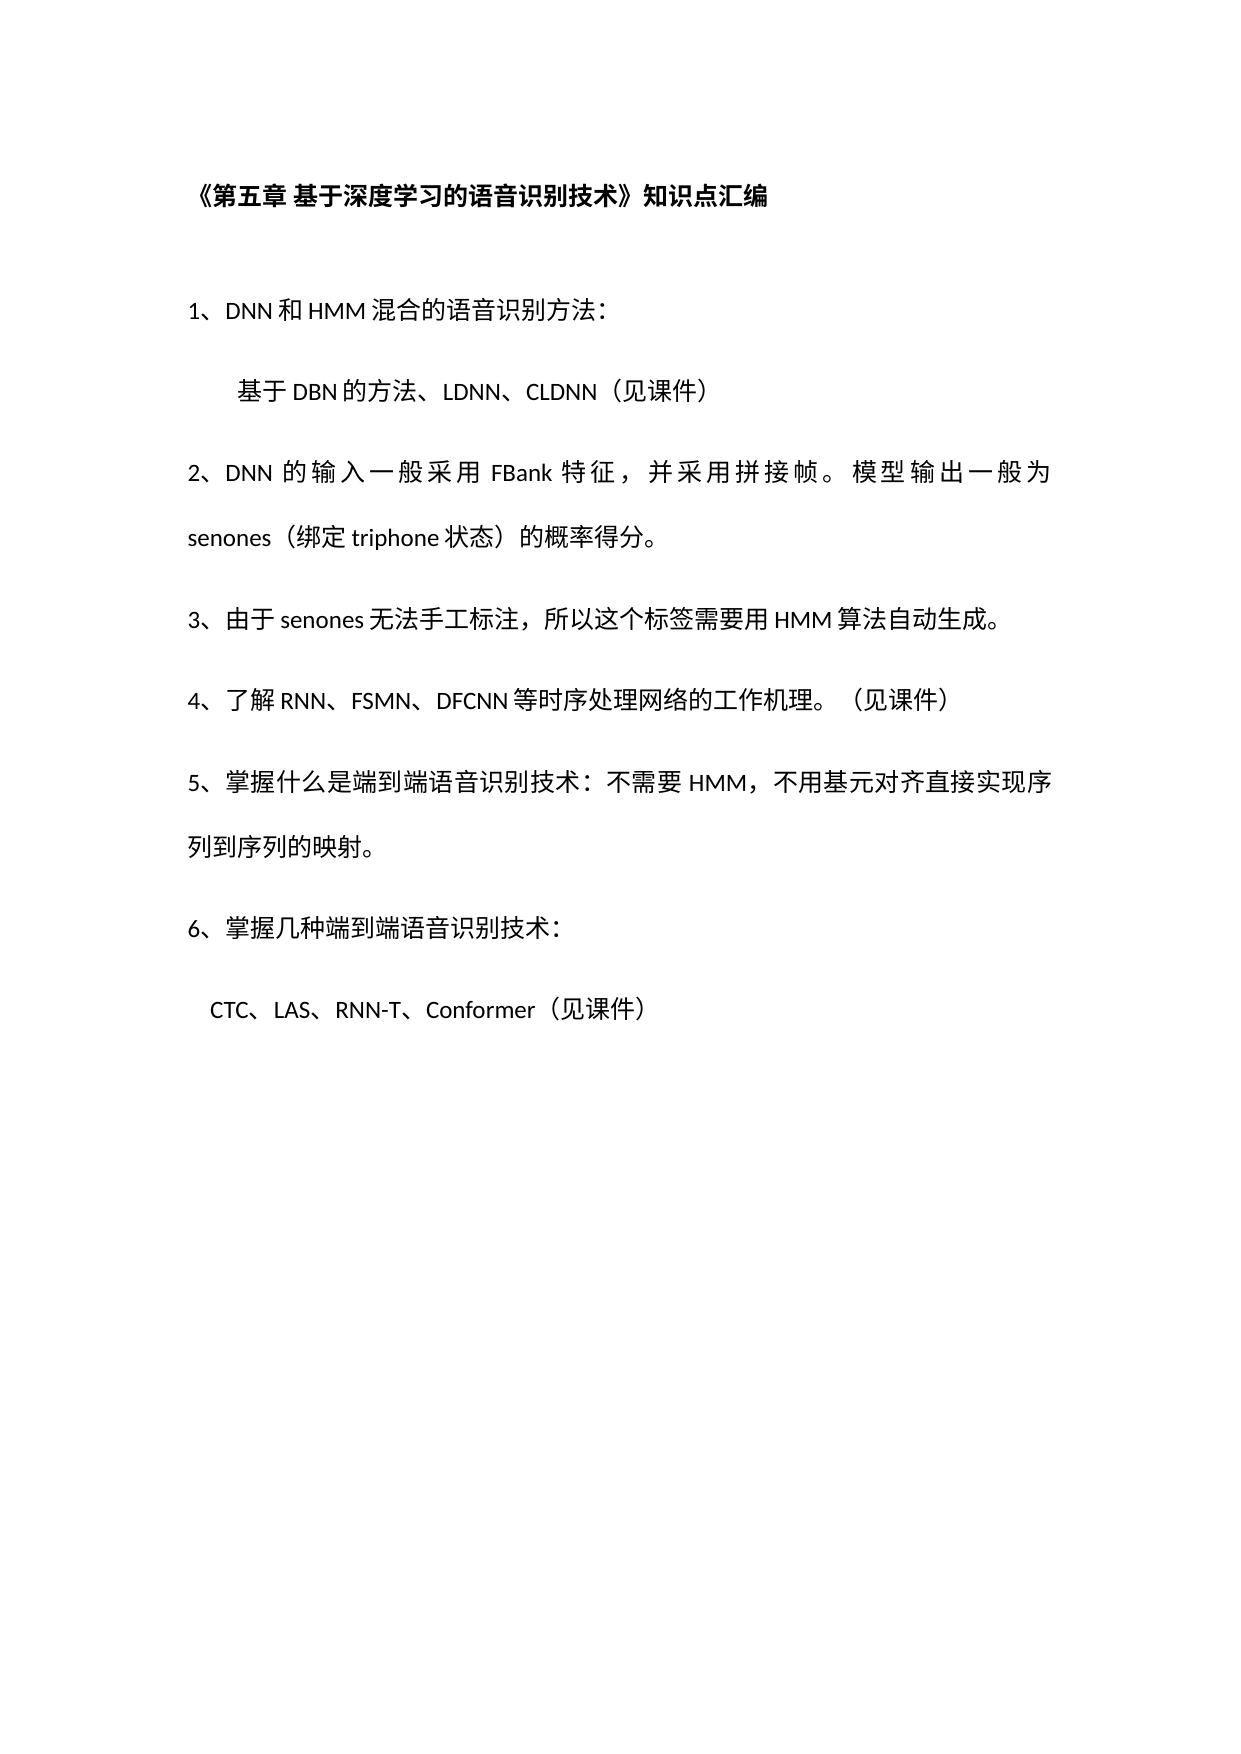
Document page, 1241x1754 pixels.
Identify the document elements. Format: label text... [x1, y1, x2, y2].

text 《第五章 基于深度学习的语音识别技术》知识点汇编 [187, 162, 1053, 227]
list 由于senones无法手工标注，所以这个标签需要用HMM算法自动生成。 [187, 585, 1053, 650]
list CTC、LAS、RNN-T、Conformer（见课件） [187, 975, 1053, 1040]
list 掌握几种端到端语音识别技术： [187, 894, 1053, 959]
list 掌握什么是端到端语音识别技术：不需要HMM，不用基元对齐直接实现序列到序列的映射。 [187, 748, 1053, 878]
list 了解RNN、FSMN、DFCNN等时序处理网络的工作机理。（见课件） [187, 666, 1053, 731]
list DNN和HMM混合的语音识别方法： [187, 276, 1053, 341]
list 基于DBN的方法、LDNN、CLDNN（见课件） [187, 357, 1053, 422]
list DNN的输入一般采用FBank特征，并采用拼接帧。模型输出一般为senones（绑定triphone状态）的概率得分。 [187, 438, 1053, 568]
